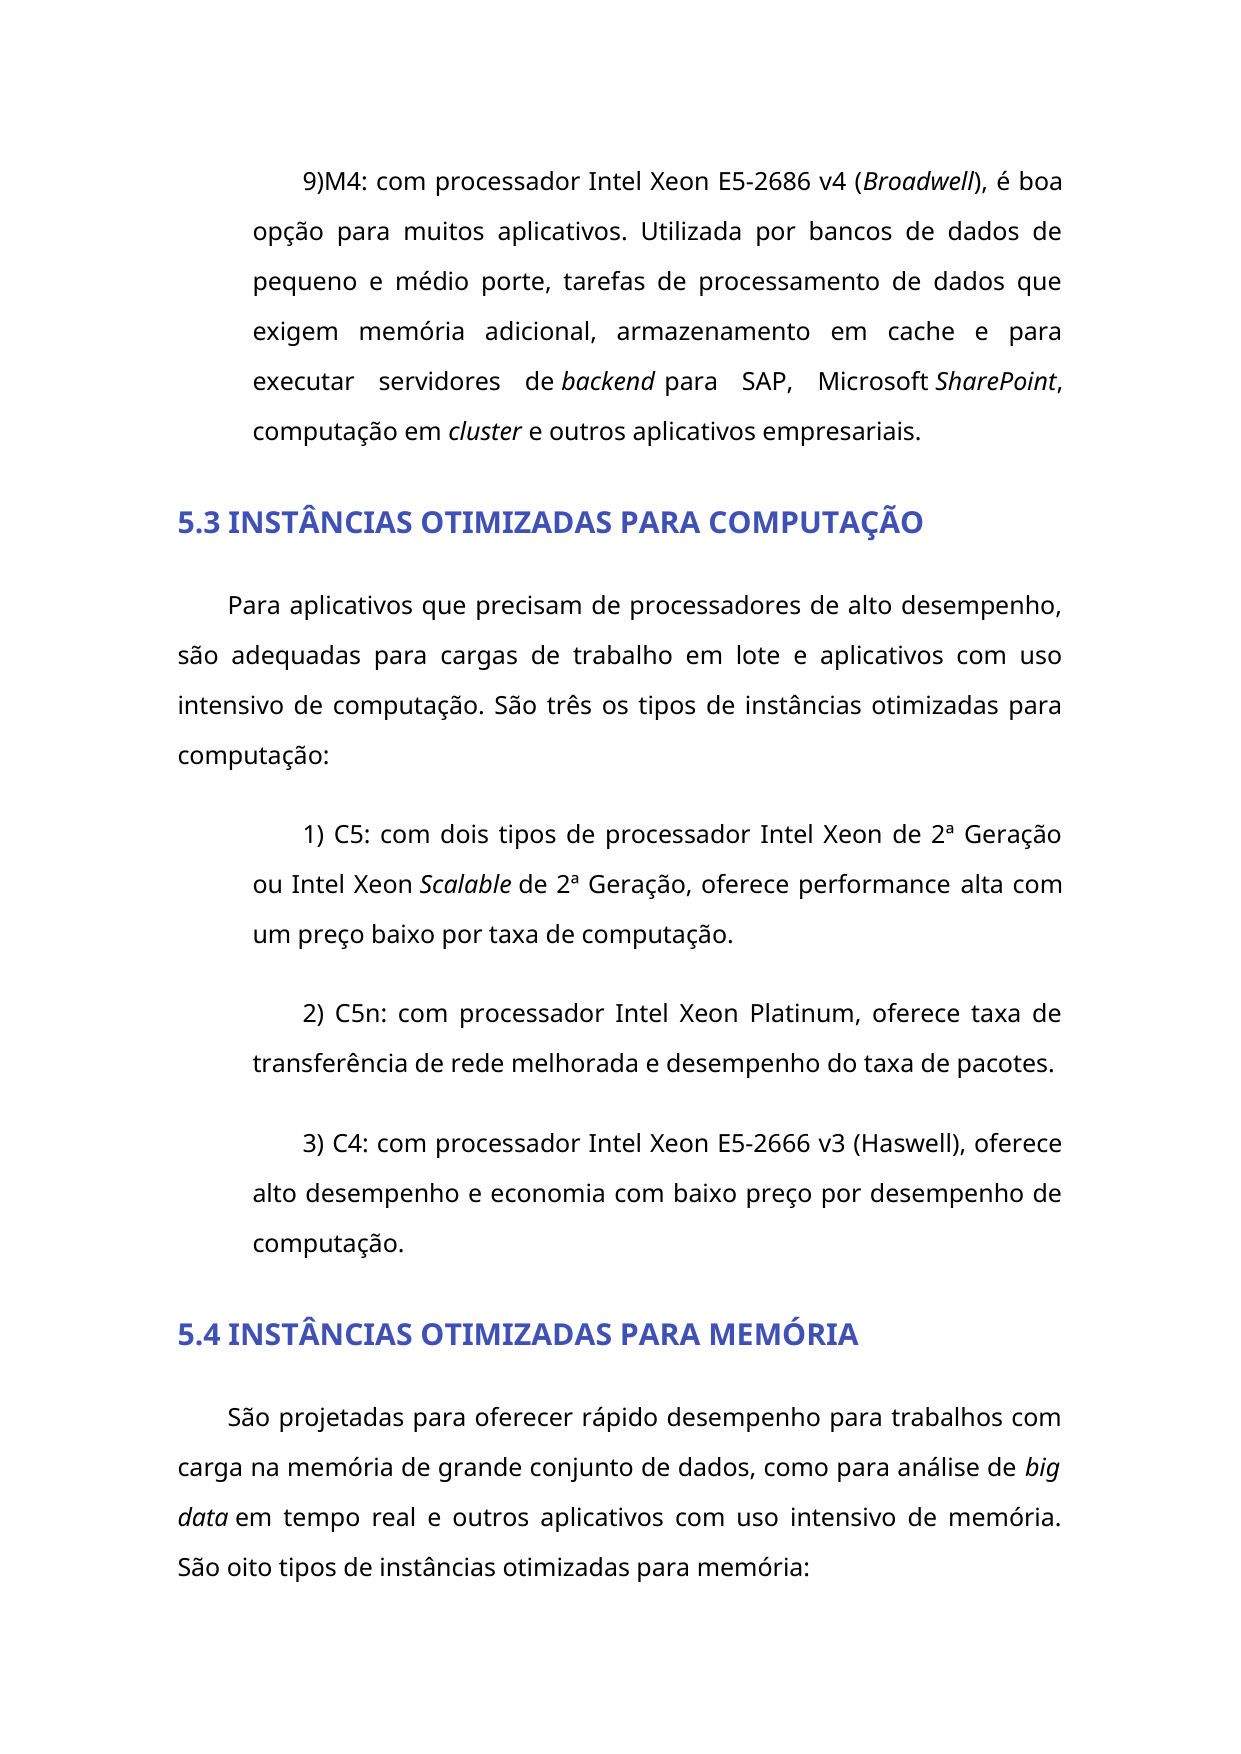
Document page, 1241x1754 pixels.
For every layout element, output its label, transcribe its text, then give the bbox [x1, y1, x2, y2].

text 1) C5: com dois tipos de processador Intel Xeon de 2ª Geração ou Intel Xeon Scalable de 2ª Geração, oferece performance alta com um preço baixo por taxa de computação. [252, 801, 1063, 951]
text 5.4 INSTÂNCIAS OTIMIZADAS PARA MEMÓRIA [177, 1309, 1063, 1354]
text 2) C5n: com processador Intel Xeon Platinum, oferece taxa de transferência de rede melhorada e desempenho do taxa de pacotes. [252, 980, 1063, 1080]
text 9)M4: com processador Intel Xeon E5-2686 v4 (Broadwell), é boa opção para muitos aplicativos. Utilizada por bancos de dados de pequeno e médio porte, tarefas de processamento de dados que exigem memória adicional, armazenamento em cache e para executar servidores de backend para SAP, Microsoft SharePoint, computação em cluster e outros aplicativos empresariais. [252, 148, 1063, 448]
text São projetadas para oferecer rápido desempenho para trabalhos com carga na memória de grande conjunto de dados, como para análise de big data em tempo real e outros aplicativos com uso intensivo de memória. São oito tipos de instâncias otimizadas para memória: [177, 1383, 1063, 1583]
text 3) C4: com processador Intel Xeon E5-2666 v3 (Haswell), oferece alto desempenho e economia com baixo preço por desempenho de computação. [252, 1109, 1063, 1259]
text Para aplicativos que precisam de processadores de alto desempenho, são adequadas para cargas de trabalho em lote e aplicativos com uso intensivo de computação. São três os tipos de instâncias otimizadas para computação: [177, 572, 1063, 772]
text 5.3 INSTÂNCIAS OTIMIZADAS PARA COMPUTAÇÃO [177, 498, 1063, 543]
